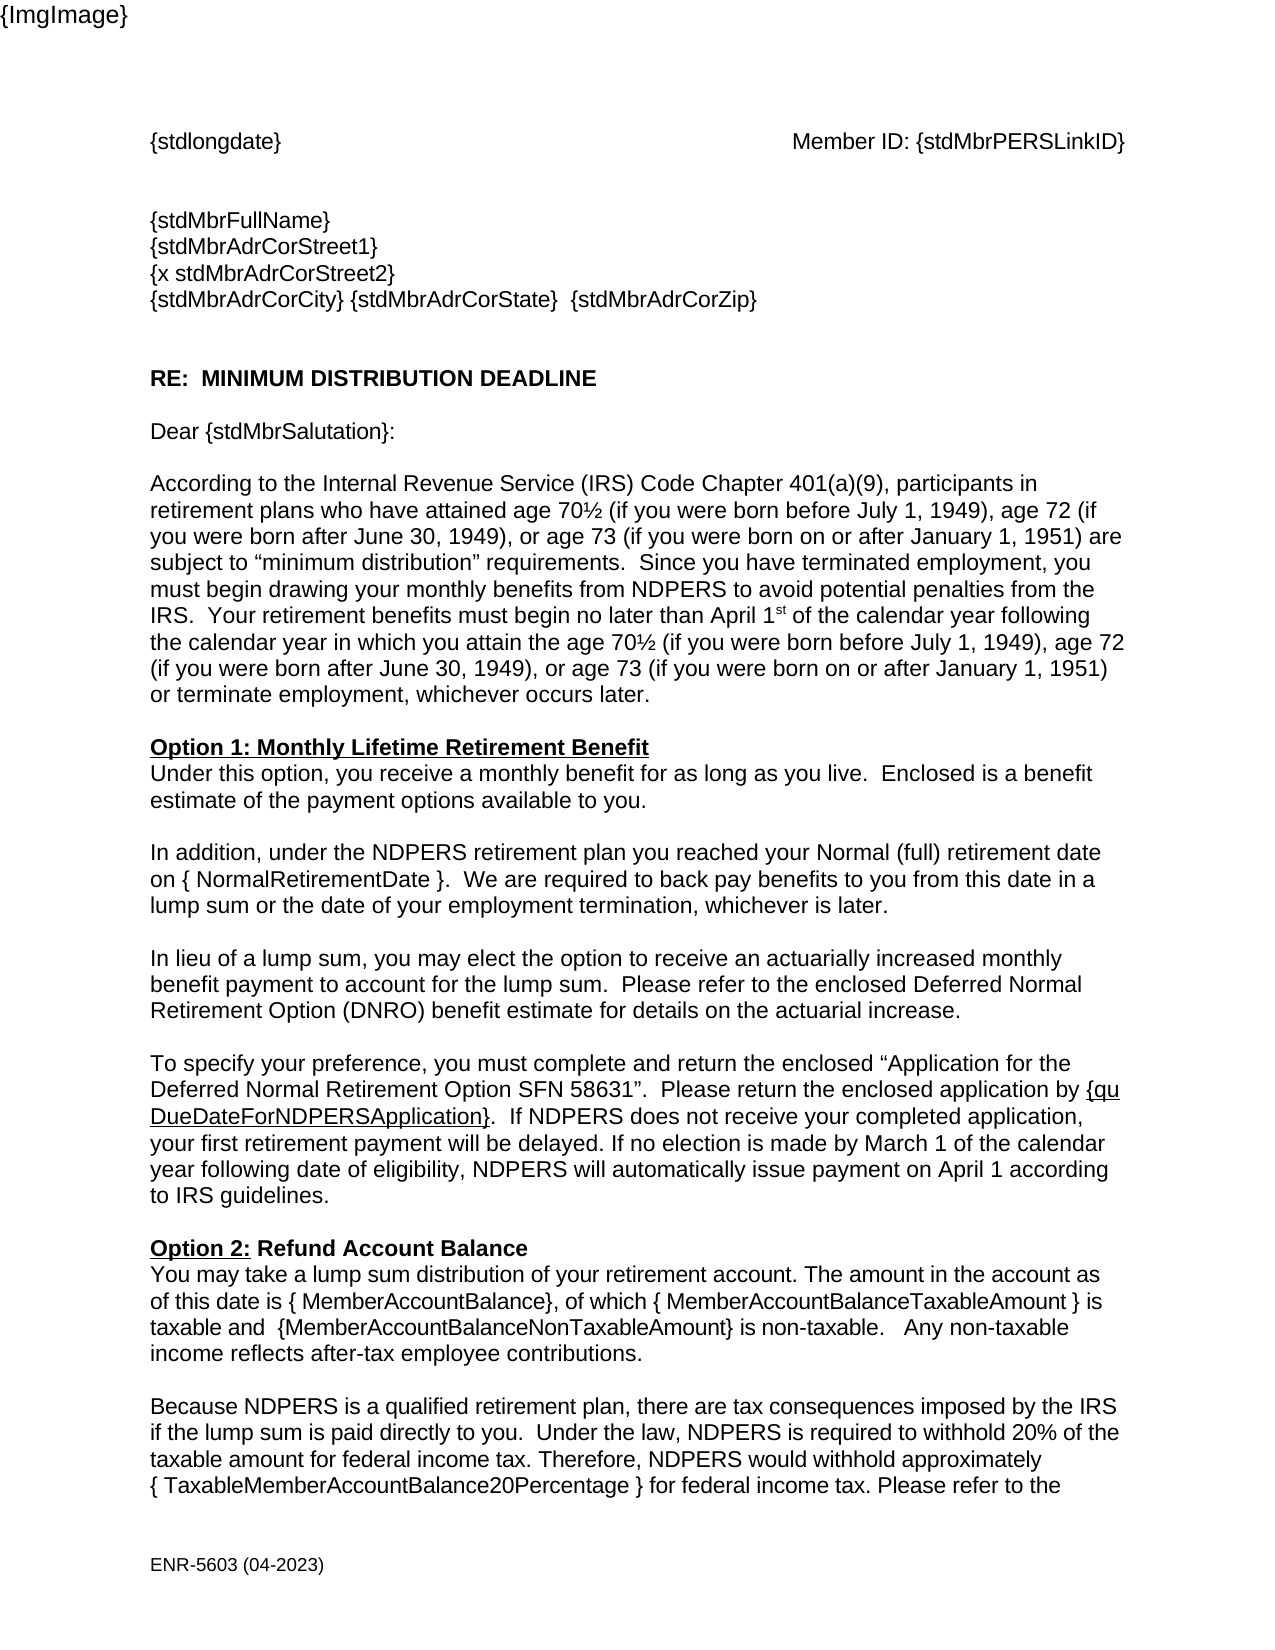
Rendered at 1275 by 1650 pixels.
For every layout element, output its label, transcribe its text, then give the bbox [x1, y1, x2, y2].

text To specify your preference, you must complete and return the enclosed “Application for the Deferred Normal Retirement Option SFN 58631”. Please return the enclosed application by {qu DueDateForNDPERSApplication}. If NDPERS does not receive your completed application, your first retirement payment will be delayed. If no election is made by March 1 of the calendar year following date of eligibility, NDPERS will automatically issue payment on April 1 according to IRS guidelines. [150, 1050, 1125, 1208]
text {x stdMbrAdrCorStreet2} [150, 259, 1125, 286]
text You may take a lump sum distribution of your retirement account. The amount in the account as of this date is { MemberAccountBalance}, of which { MemberAccountBalanceTaxableAmount } is taxable and {MemberAccountBalanceNonTaxableAmount} is non-taxable. Any non-taxable income reflects after-tax employee contributions. [150, 1261, 1125, 1367]
text Dear {stdMbrSalutation}: [150, 418, 1125, 444]
text {stdMbrFullName} [150, 207, 1125, 233]
text In addition, under the NDPERS retirement plan you reached your Normal (full) retirement date on { NormalRetirementDate }. We are required to back pay benefits to you from this date in a lump sum or the date of your employment termination, whichever is later. [150, 839, 1125, 918]
text Option 2: Refund Account Balance [150, 1235, 1125, 1261]
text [150, 1393, 1125, 1498]
text {stdMbrAdrCorCity} {stdMbrAdrCorState} {stdMbrAdrCorZip} [150, 286, 1125, 312]
text {stdMbrAdrCorStreet1} [150, 233, 1125, 259]
text According to the Internal Revenue Service (IRS) Code Chapter 401(a)(9), participants in retirement plans who have attained age 70½ (if you were born before July 1, 1949), age 72 (if you were born after June 30, 1949), or age 73 (if you were born on or after January 1, 1951) are subject to “minimum distribution” requirements. Since you have terminated employment, you must begin drawing your monthly benefits from NDPERS to avoid potential penalties from the IRS. Your retirement benefits must begin no later than April 1st of the calendar year following the calendar year in which you attain the age 70½ (if you were born before July 1, 1949), age 72 (if you were born after June 30, 1949), or age 73 (if you were born on or after January 1, 1951) or terminate employment, whichever occurs later. [150, 470, 1125, 707]
text {stdlongdate} Member ID: {stdMbrPERSLinkID} [150, 128, 1125, 154]
text RE: Minimum Distribution DEADLINE [150, 365, 1125, 391]
text Under this option, you receive a monthly benefit for as long as you live. Enclosed is a benefit estimate of the payment options available to you. [150, 760, 1125, 813]
text Option 1: Monthly Lifetime Retirement Benefit [150, 734, 1125, 760]
text In lieu of a lump sum, you may elect the option to receive an actuarially increased monthly benefit payment to account for the lump sum. Please refer to the enclosed Deferred Normal Retirement Option (DNRO) benefit estimate for details on the actuarial increase. [150, 945, 1125, 1024]
